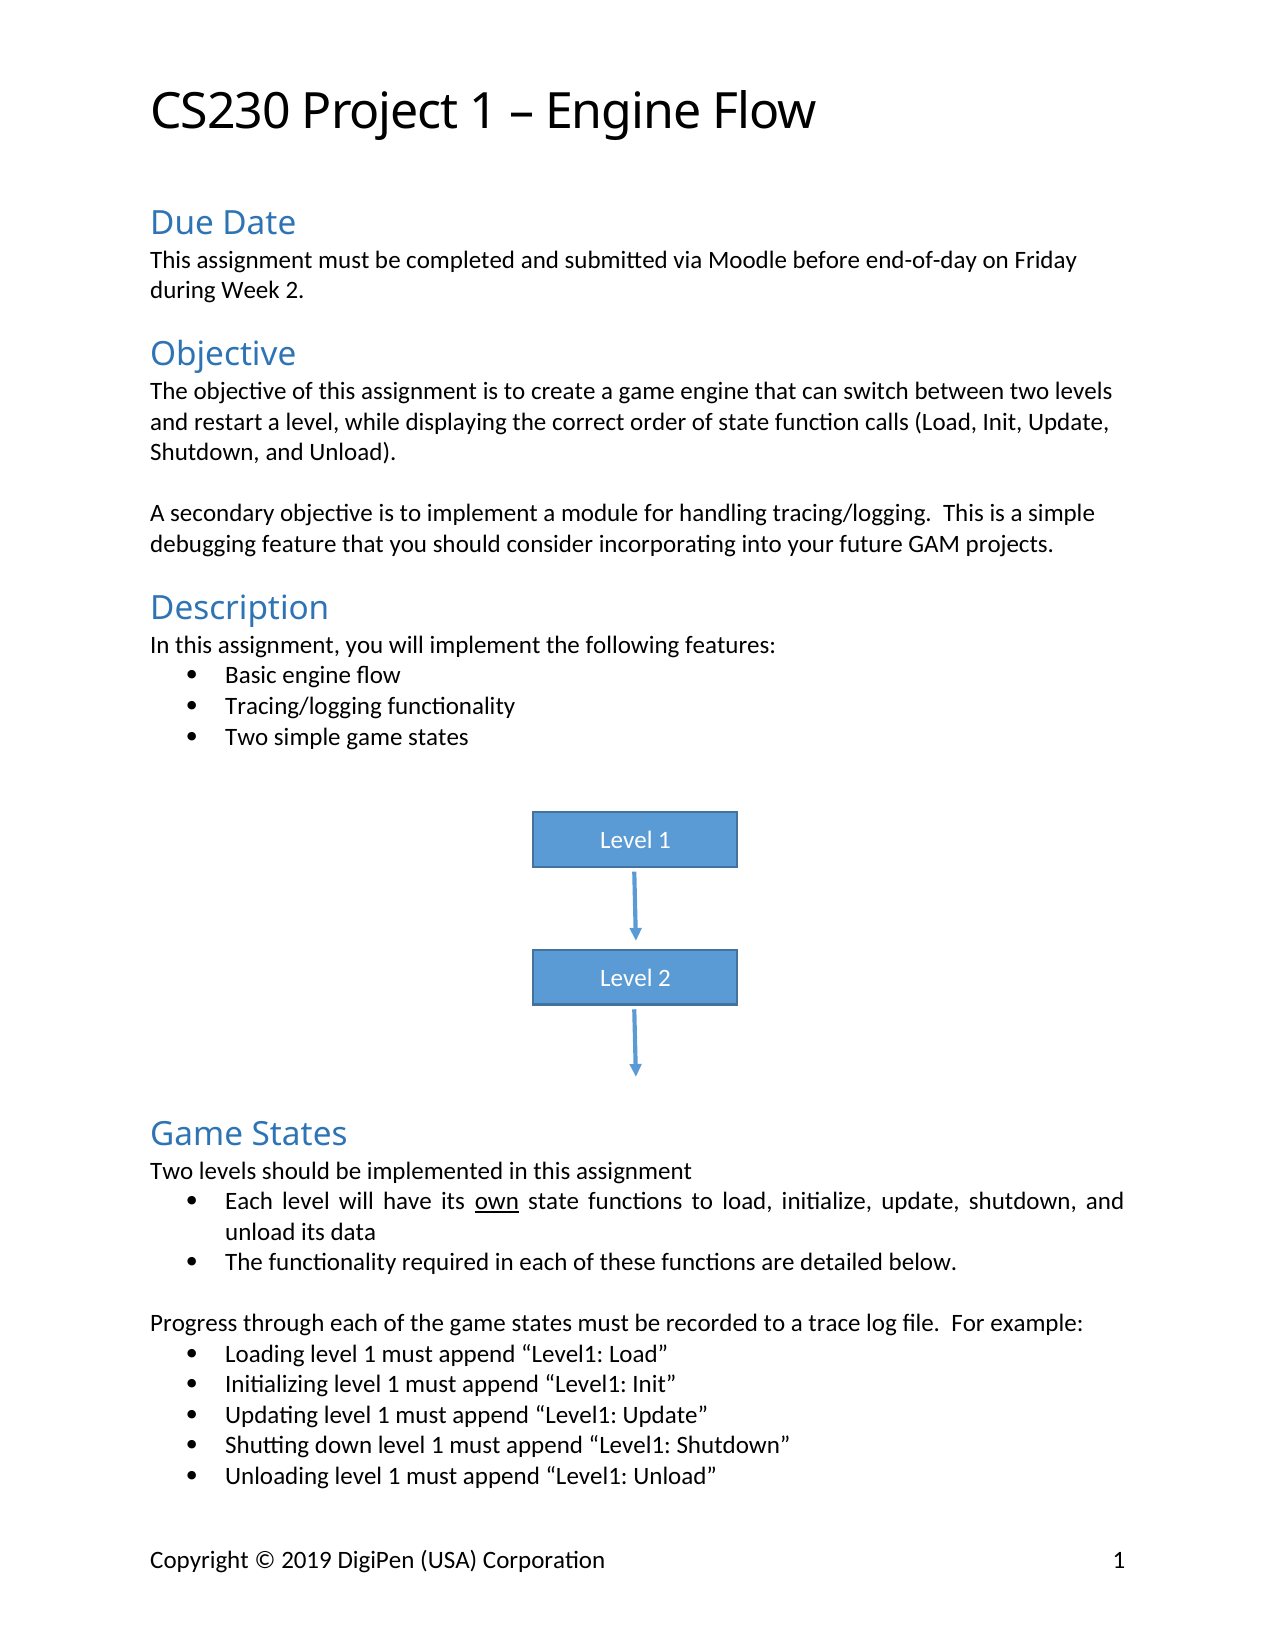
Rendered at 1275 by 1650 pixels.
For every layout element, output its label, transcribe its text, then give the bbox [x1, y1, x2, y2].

text A secondary objective is to implement a module for handling tracing/logging. This is a simple debugging feature that you should consider incorporating into your future GAM projects. [150, 498, 1125, 559]
list Updating level 1 must append “Level1: Update” [187, 1399, 1125, 1429]
list Shutting down level 1 must append “Level1: Shutdown” [187, 1429, 1125, 1460]
text The objective of this assignment is to create a game engine that can switch between two levels and restart a level, while displaying the correct order of state function calls (Load, Init, Update, Shutdown, and Unload). [150, 376, 1125, 467]
text Progress through each of the game states must be recorded to a trace log file. For example: [150, 1307, 1125, 1338]
subtitle Game States [150, 1109, 1125, 1155]
list Each level will have its own state functions to load, initialize, update, shutdown, and unload its data [187, 1185, 1125, 1246]
list Two simple game states [187, 721, 1125, 751]
list The functionality required in each of these functions are detailed below. [187, 1246, 1125, 1277]
text In this assignment, you will implement the following features: [150, 629, 1125, 659]
subtitle Due Date [150, 199, 1125, 244]
subtitle Objective [150, 330, 1125, 376]
list Basic engine flow [187, 659, 1125, 690]
list Initializing level 1 must append “Level1: Init” [187, 1368, 1125, 1399]
text This assignment must be completed and submitted via Moodle before end-of-day on Friday during Week 2. [150, 244, 1125, 305]
list Tracing/logging functionality [187, 690, 1125, 721]
list Unloading level 1 must append “Level1: Unload” [187, 1460, 1125, 1491]
text Two levels should be implemented in this assignment [150, 1155, 1125, 1185]
list Loading level 1 must append “Level1: Load” [187, 1338, 1125, 1368]
subtitle Description [150, 584, 1125, 629]
